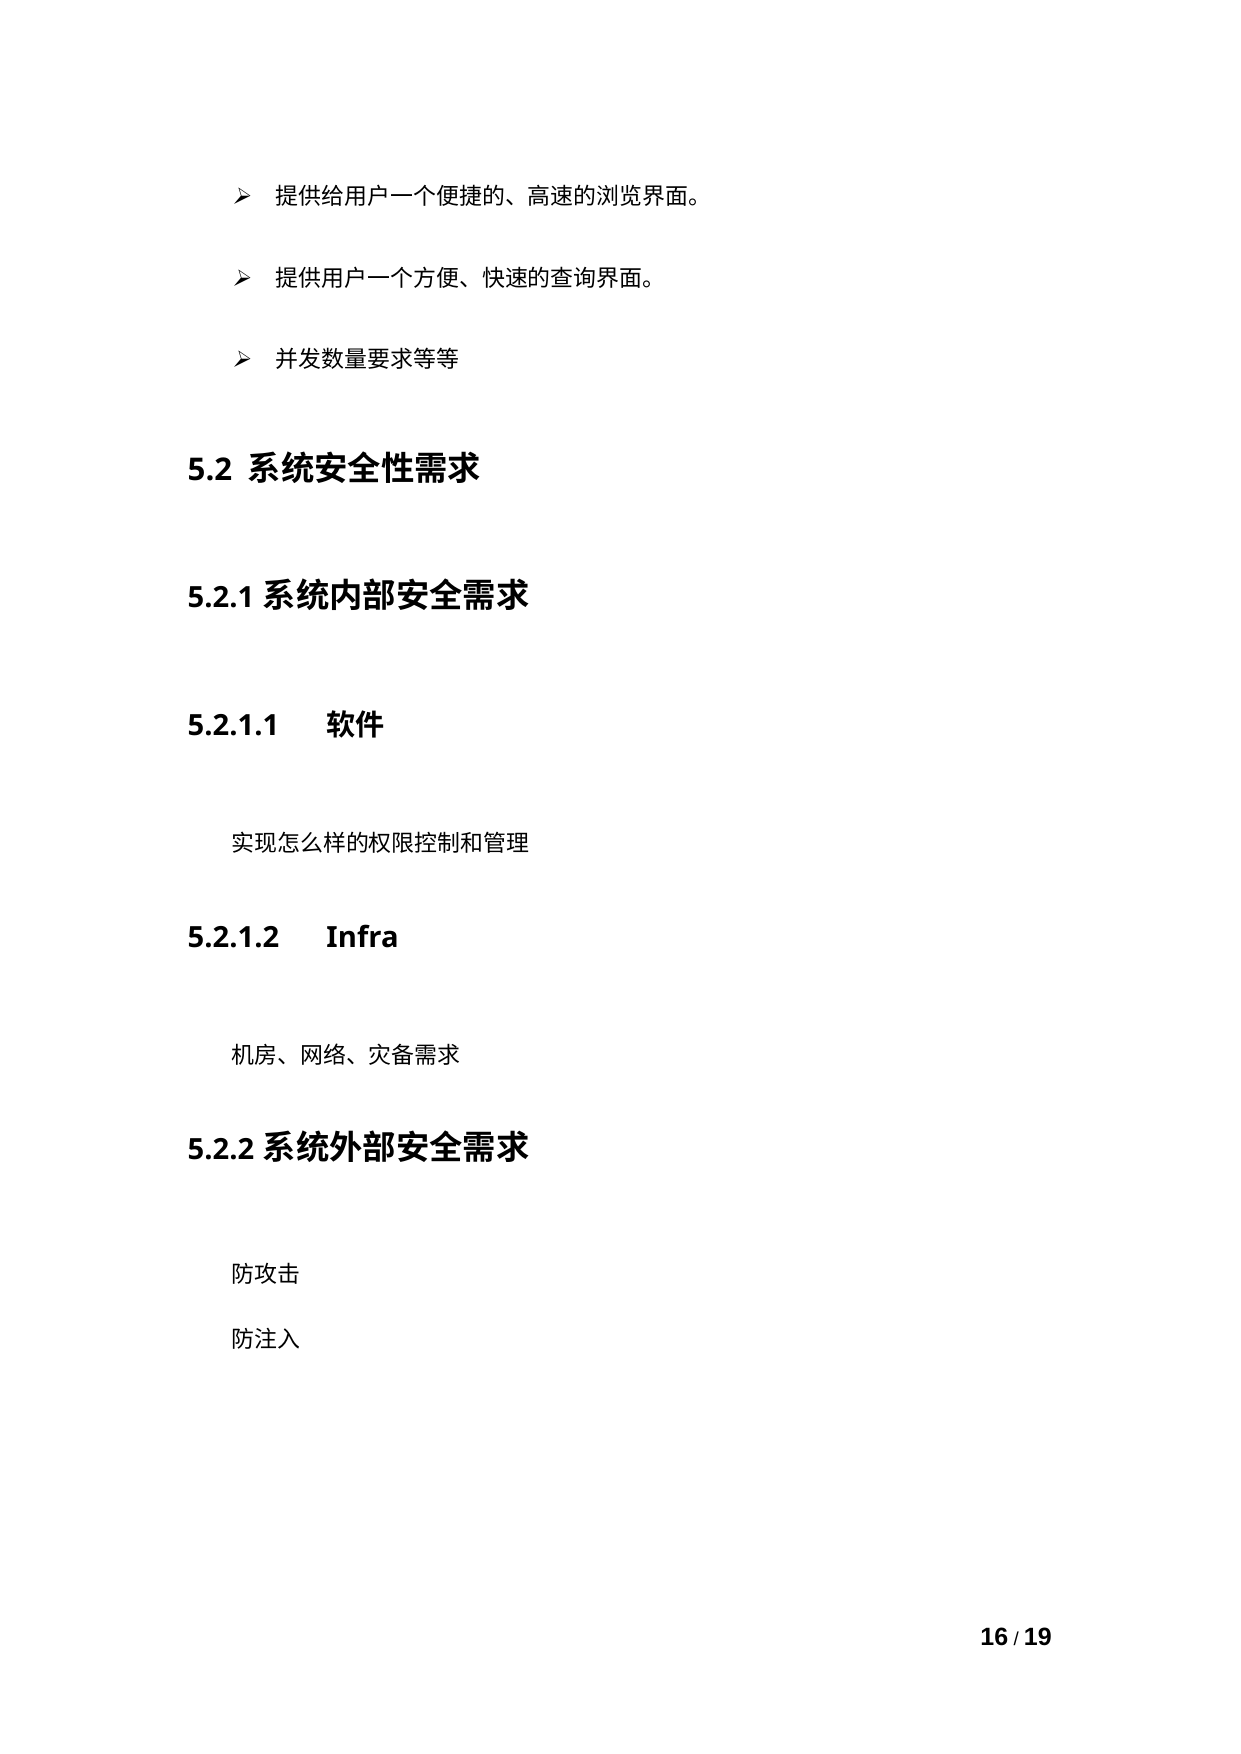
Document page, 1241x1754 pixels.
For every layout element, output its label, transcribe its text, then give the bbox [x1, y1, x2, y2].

text 实现怎么样的权限控制和管理 [187, 809, 1053, 874]
subtitle 软件 [187, 690, 1053, 755]
list 提供用户一个方便、快速的查询界面。 [232, 243, 1053, 308]
text 防注入 [231, 1305, 1053, 1370]
subtitle 系统外部安全需求 [187, 1113, 1053, 1178]
subtitle 系统内部安全需求 [187, 561, 1053, 626]
text 机房、网络、灾备需求 [231, 1021, 1053, 1086]
list 并发数量要求等等 [232, 325, 1053, 390]
text 防攻击 [231, 1240, 1053, 1305]
list 提供给用户一个便捷的、高速的浏览界面。 [232, 162, 1053, 227]
subtitle Infra [187, 903, 1053, 968]
subtitle 系统安全性需求 [187, 434, 1053, 499]
